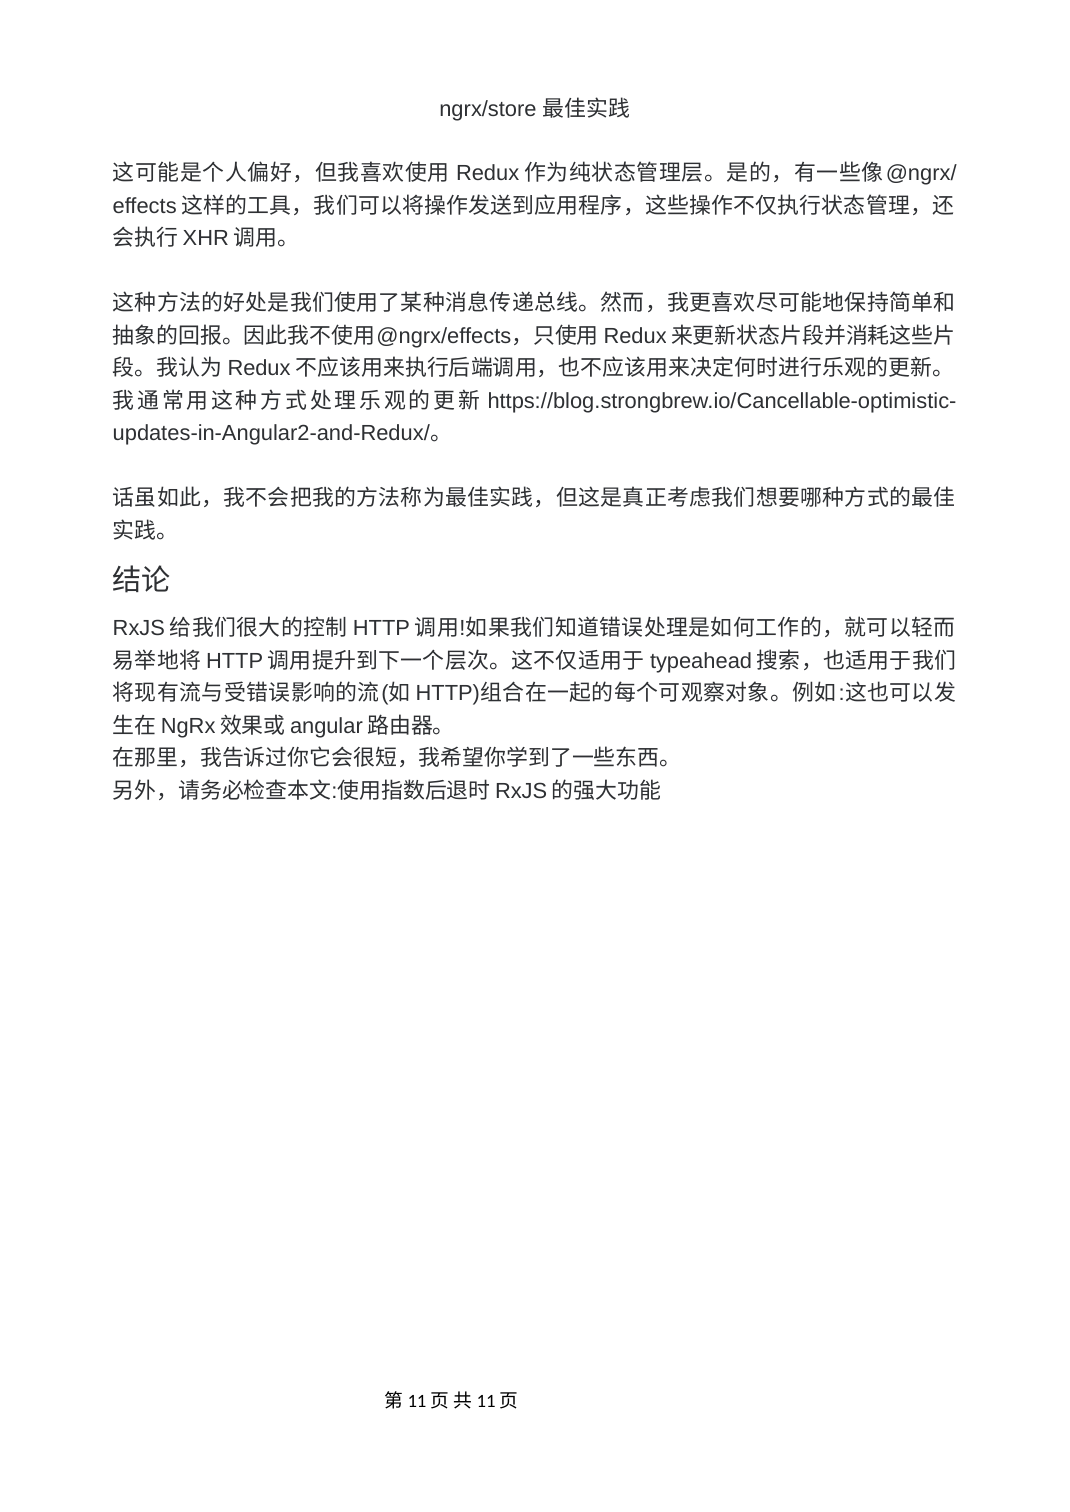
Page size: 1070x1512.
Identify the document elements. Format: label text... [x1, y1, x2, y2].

text 结论 RxJS给我们很大的控制HTTP调用!如果我们知道错误处理是如何工作的，就可以轻而易举地将HTTP调用提升到下一个层次。这不仅适用于typeahead搜索，也适用于我们将现有流与受错误影响的流(如HTTP)组合在一起的每个可观察对象。例如:这也可以发生在NgRx效果或angular路由器。 在那里，我告诉过你它会很短，我希望你学到了一些东西。 另外，请务必检查本文:使用指数后退时RxJS的强大功能 [112, 545, 957, 805]
text 这可能是个人偏好，但我喜欢使用Redux作为纯状态管理层。是的，有一些像@ngrx/effects这样的工具，我们可以将操作发送到应用程序，这些操作不仅执行状态管理，还会执行XHR调用。 [112, 155, 957, 252]
text 这种方法的好处是我们使用了某种消息传递总线。然而，我更喜欢尽可能地保持简单和抽象的回报。因此我不使用@ngrx/effects，只使用Redux来更新状态片段并消耗这些片段。我认为Redux不应该用来执行后端调用，也不应该用来决定何时进行乐观的更新。我通常用这种方式处理乐观的更新https://blog.strongbrew.io/Cancellable-optimistic-updates-in-Angular2-and-Redux/。 [112, 285, 957, 447]
text 话虽如此，我不会把我的方法称为最佳实践，但这是真正考虑我们想要哪种方式的最佳实践。 [112, 480, 957, 545]
